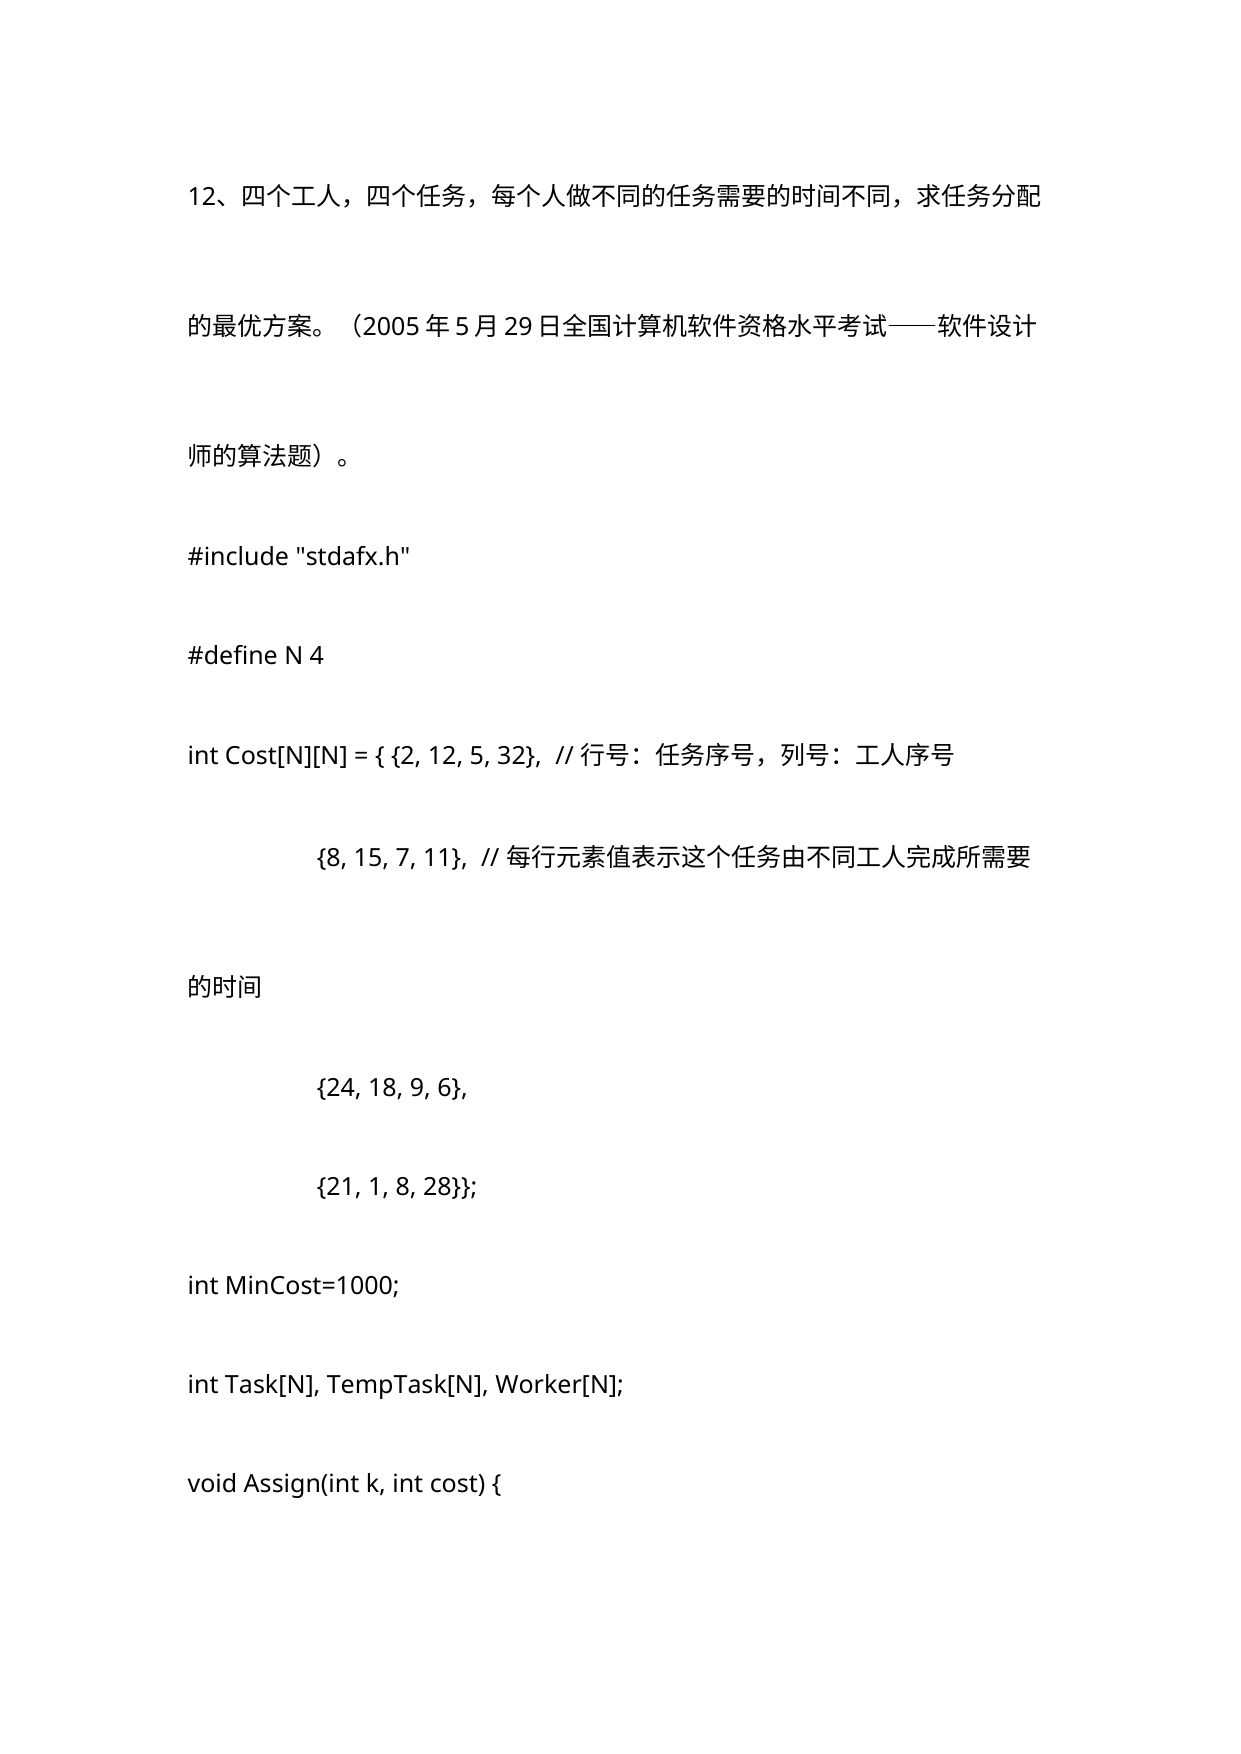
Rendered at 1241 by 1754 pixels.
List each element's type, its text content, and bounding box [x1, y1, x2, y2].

text #define N 4 [187, 622, 1053, 687]
text #include "stdafx.h" [187, 523, 1053, 588]
text {24, 18, 9, 6}, [187, 1054, 1053, 1119]
text int MinCost=1000; [187, 1252, 1053, 1317]
text void Assign(int k, int cost) { [187, 1450, 1053, 1515]
text 12、四个工人，四个任务，每个人做不同的任务需要的时间不同，求任务分配的最优方案。（2005年5月29日全国计算机软件资格水平考试——软件设计师的算法题）。 [187, 162, 1053, 487]
text int Cost[N][N] = { {2, 12, 5, 32}, // 行号：任务序号，列号：工人序号 [187, 721, 1053, 786]
text {8, 15, 7, 11}, // 每行元素值表示这个任务由不同工人完成所需要的时间 [187, 823, 1053, 1018]
text int Task[N], TempTask[N], Worker[N]; [187, 1351, 1053, 1416]
text {21, 1, 8, 28}}; [187, 1153, 1053, 1218]
